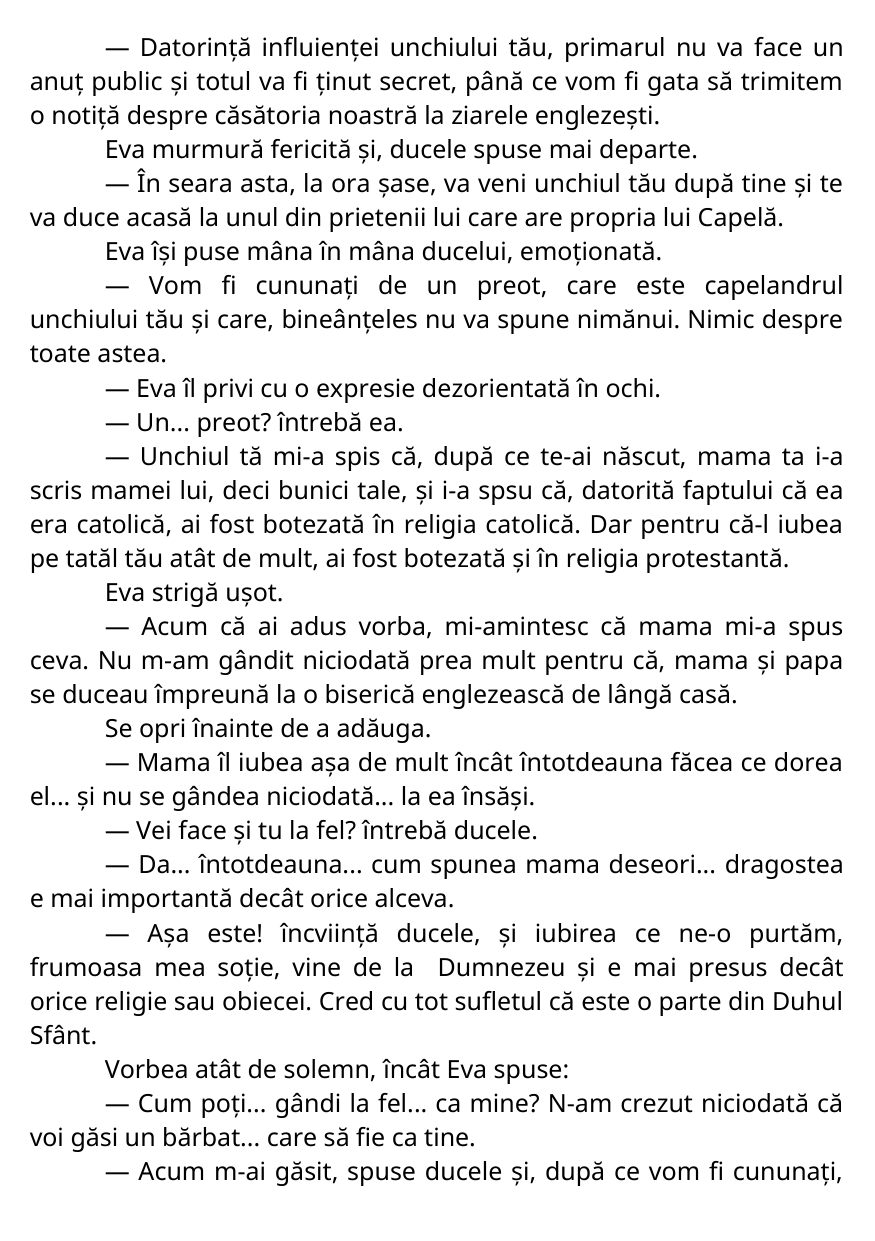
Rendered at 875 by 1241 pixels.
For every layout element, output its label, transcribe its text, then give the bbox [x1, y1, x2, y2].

text — Unchiul tă mi-a spis că, după ce te-ai născut, mama ta i-a scris mamei lui, deci bunici tale, şi i-a spsu că, datorită faptului că ea era catolică, ai fost botezată în religia catolică. Dar pentru că-l iubea pe tatăl tău atât de mult, ai fost botezată şi în religia protestantă. [29, 438, 844, 574]
text — Vei face şi tu la fel? întrebă ducele. [29, 813, 844, 847]
text — Cum poţi... gândi la fel... ca mine? N-am crezut niciodată că voi găsi un bărbat... care să fie ca tine. [29, 1086, 844, 1154]
text — În seara asta, la ora şase, va veni unchiul tău după tine şi te va duce acasă la unul din prietenii lui care are propria lui Capelă. [29, 166, 844, 234]
text Eva strigă uşot. [29, 574, 844, 609]
text Eva îşi puse mâna în mâna ducelui, emoţionată. [29, 234, 844, 268]
text — Datorinţă influienţei unchiului tău, primarul nu va face un anuţ public şi totul va fi ţinut secret, până ce vom fi gata să trimitem o notiţă despre căsătoria noastră la ziarele englezeşti. [29, 29, 844, 132]
text Se opri înainte de a adăuga. [29, 711, 844, 745]
text — Aşa este! încviinţă ducele, şi iubirea ce ne-o purtăm, frumoasa mea soţie, vine de la Dumnezeu şi e mai presus decât orice religie sau obiecei. Cred cu tot sufletul că este o parte din Duhul Sfânt. [29, 915, 844, 1051]
text Eva murmură fericită şi, ducele spuse mai departe. [29, 132, 844, 166]
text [29, 1154, 844, 1188]
text — Un... preot? întrebă ea. [29, 404, 844, 438]
text — Acum că ai adus vorba, mi-amintesc că mama mi-a spus ceva. Nu m-am gândit niciodată prea mult pentru că, mama şi papa se duceau împreună la o biserică englezească de lângă casă. [29, 609, 844, 711]
text — Da... întotdeauna... cum spunea mama deseori... dragostea e mai importantă decât orice alceva. [29, 847, 844, 915]
text — Mama îl iubea aşa de mult încât întotdeauna făcea ce dorea el... şi nu se gândea niciodată... la ea însăşi. [29, 745, 844, 813]
text — Vom fi cununaţi de un preot, care este capelandrul unchiului tău şi care, bineânţeles nu va spune nimănui. Nimic despre toate astea. [29, 268, 844, 370]
text — Eva îl privi cu o expresie dezorientată în ochi. [29, 370, 844, 404]
text Vorbea atât de solemn, încât Eva spuse: [29, 1051, 844, 1086]
